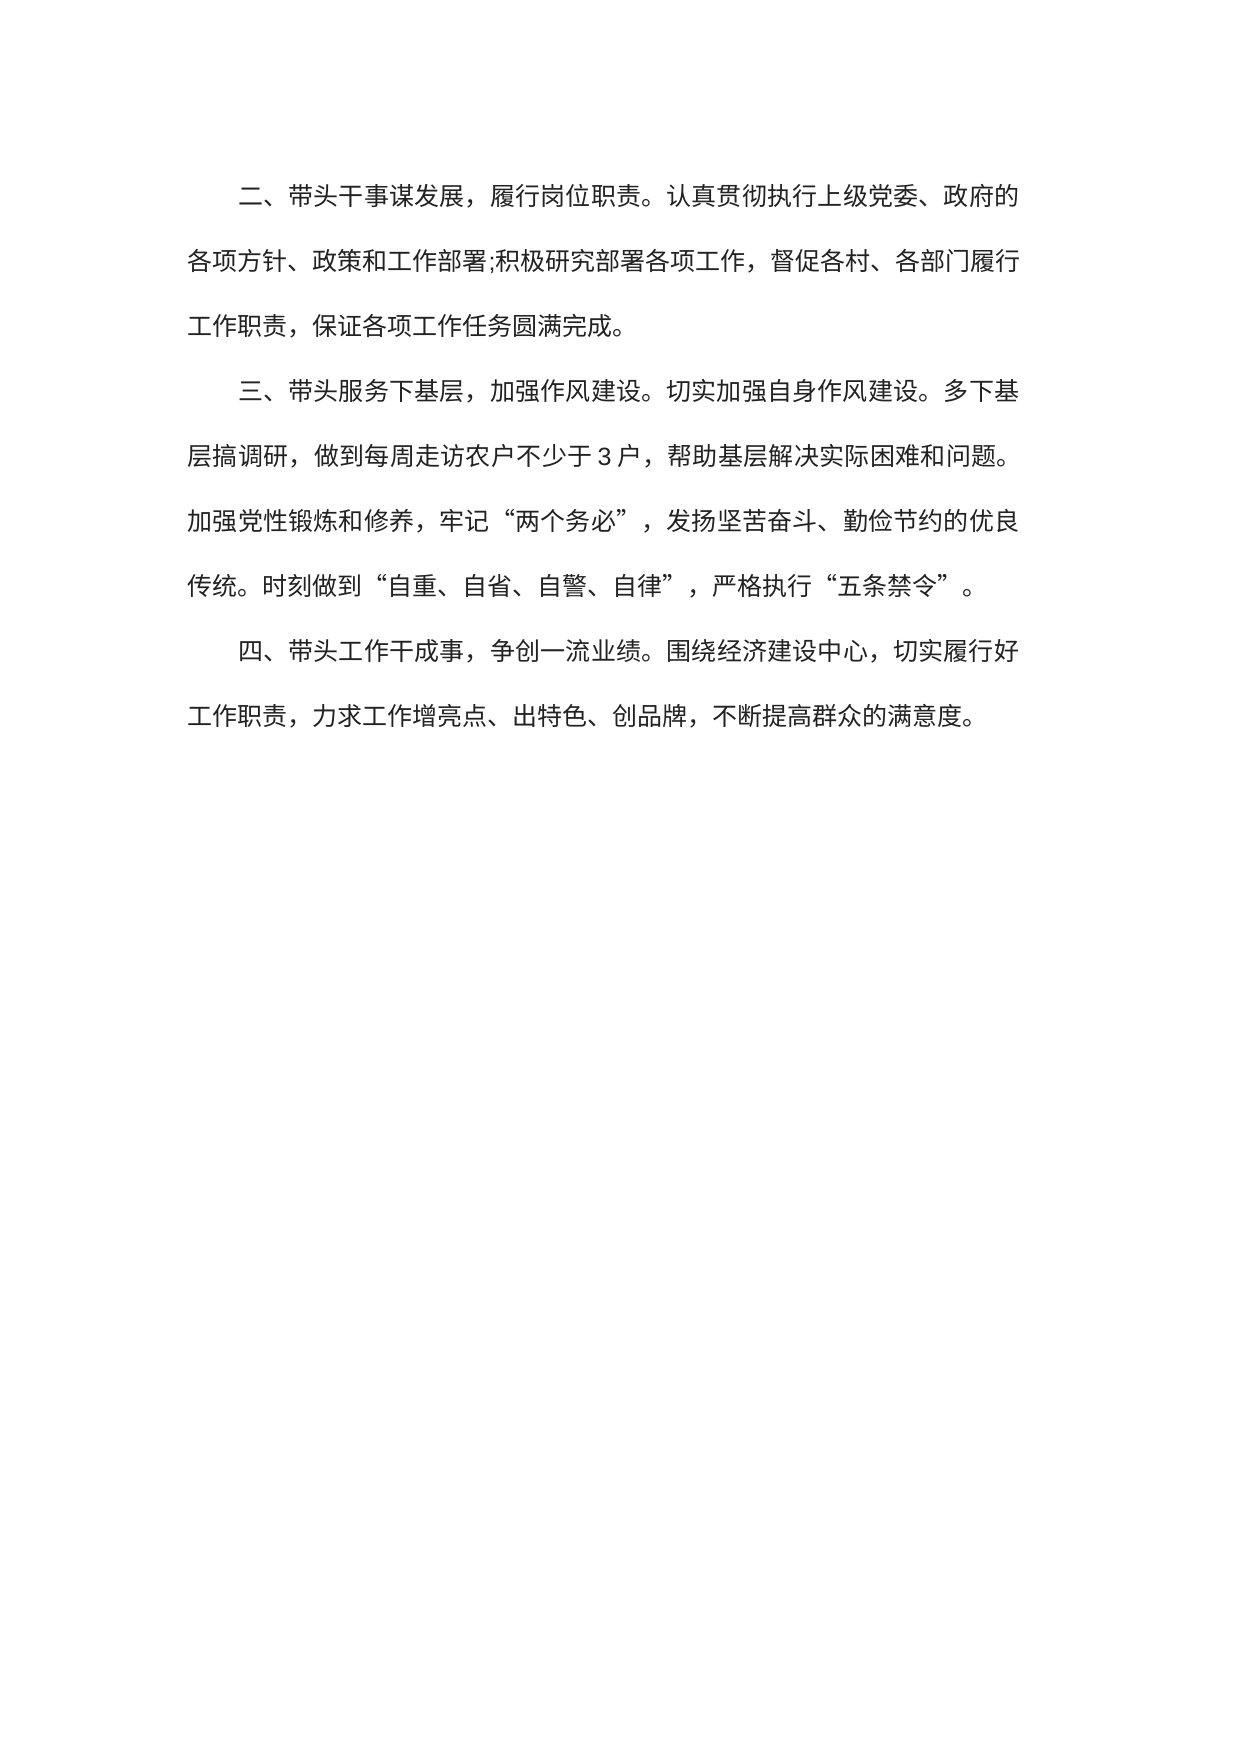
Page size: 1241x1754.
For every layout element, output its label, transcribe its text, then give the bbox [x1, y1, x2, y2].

text 四、带头工作干成事，争创一流业绩。围绕经济建设中心，切实履行好工作职责，力求工作增亮点、出特色、创品牌，不断提高群众的满意度。 [187, 617, 1021, 747]
text 三、带头服务下基层，加强作风建设。切实加强自身作风建设。多下基层搞调研，做到每周走访农户不少于3户，帮助基层解决实际困难和问题。加强党性锻炼和修养，牢记“两个务必”，发扬坚苦奋斗、勤俭节约的优良传统。时刻做到“自重、自省、自警、自律”，严格执行“五条禁令”。 [187, 357, 1021, 617]
text 二、带头干事谋发展，履行岗位职责。认真贯彻执行上级党委、政府的各项方针、政策和工作部署;积极研究部署各项工作，督促各村、各部门履行工作职责，保证各项工作任务圆满完成。 [187, 162, 1021, 357]
